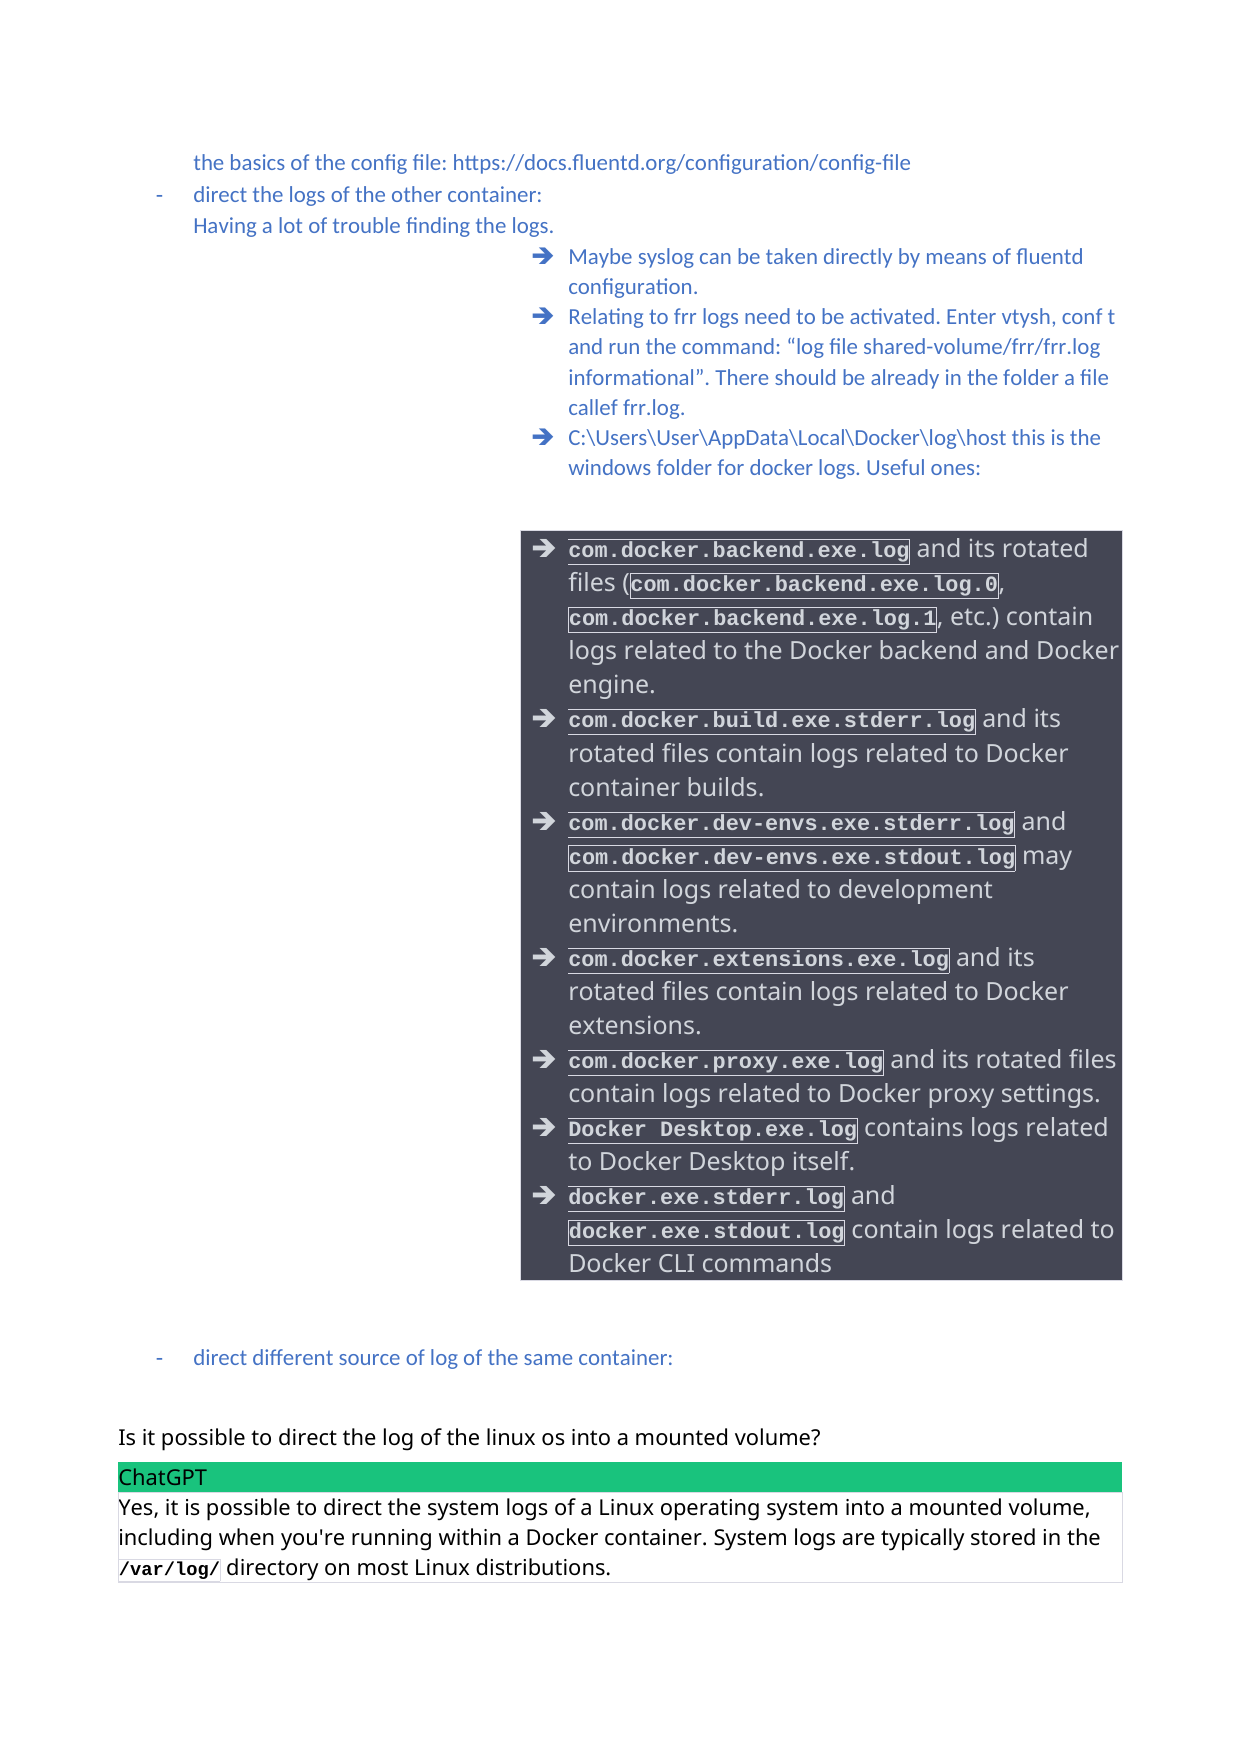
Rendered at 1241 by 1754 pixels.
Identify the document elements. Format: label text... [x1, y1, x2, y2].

text Yes, it is possible to direct the system logs of a Linux operating system into a mounted volume, including when you're running within a Docker container. System logs are typically stored in the /var/log/ directory on most Linux distributions. [119, 1493, 1122, 1582]
list com.docker.dev-envs.exe.stderr.log and com.docker.dev-envs.exe.stdout.log may contain logs related to development environments. [521, 803, 1122, 939]
list Docker Desktop.exe.log contains logs related to Docker Desktop itself. [521, 1109, 1122, 1177]
list com.docker.extensions.exe.log and its rotated files contain logs related to Docker extensions. [521, 939, 1122, 1041]
list docker.exe.stderr.log and docker.exe.stdout.log contain logs related to Docker CLI commands [521, 1177, 1122, 1280]
list Having a lot of trouble finding the logs. [193, 212, 1122, 239]
list direct different source of log of the same container: [156, 1341, 1122, 1372]
list com.docker.backend.exe.log and its rotated files (com.docker.backend.exe.log.0, com.docker.backend.exe.log.1, etc.) contain logs related to the Docker backend and Docker engine. [521, 531, 1122, 701]
text Is it possible to direct the log of the linux os into a mounted volume? [118, 1422, 1122, 1452]
list the basics of the config file: https://docs.fluentd.org/configuration/config-file [193, 148, 1122, 176]
list com.docker.proxy.exe.log and its rotated files contain logs related to Docker proxy settings. [521, 1041, 1122, 1109]
text ChatGPT [118, 1462, 1122, 1492]
list direct the logs of the other container: [156, 178, 1122, 209]
list com.docker.build.exe.stderr.log and its rotated files contain logs related to Docker container builds. [521, 701, 1122, 803]
list C:\Users\User\AppData\Local\Docker\log\host this is the windows folder for docker logs. Useful ones: [531, 423, 1122, 511]
list Relating to frr logs need to be activated. Enter vtysh, conf t and run the command: “log file shared-volume/frr/frr.log informational”. There should be already in the folder a file callef frr.log. [531, 302, 1122, 421]
list Maybe syslog can be taken directly by means of fluentd configuration. [531, 242, 1122, 300]
